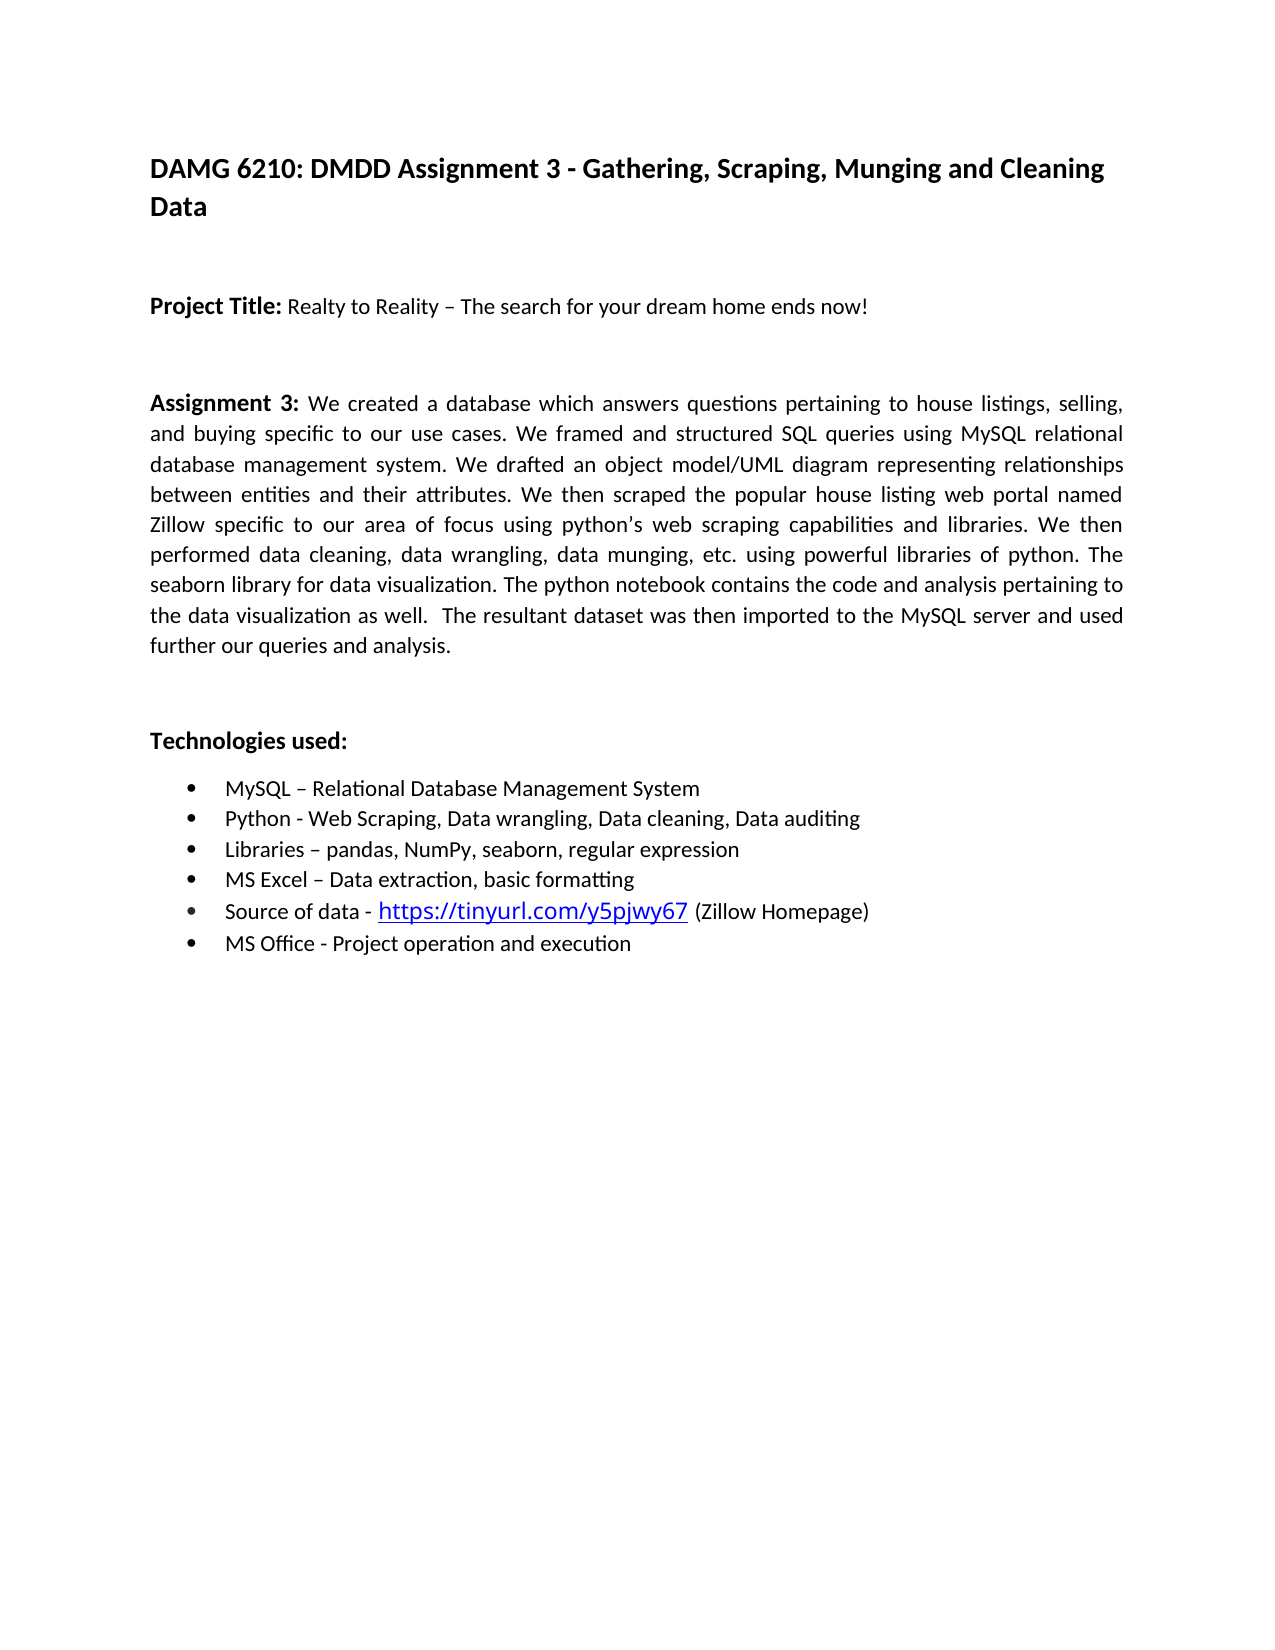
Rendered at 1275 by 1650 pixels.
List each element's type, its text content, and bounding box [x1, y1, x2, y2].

list Source of data - https://tinyurl.com/y5pjwy67 (Zillow Homepage) [694, 895, 1125, 926]
list MySQL – Relational Database Management System [187, 774, 1125, 802]
text Assignment 3: We created a database which answers questions pertaining to house listings, selling, and buying specific to our use cases. We framed and structured SQL queries using MySQL relational database management system. We drafted an object model/UML diagram representing relationships between entities and their attributes. We then scraped the popular house listing web portal named Zillow specific to our area of focus using python’s web scraping capabilities and libraries. We then performed data cleaning, data wrangling, data munging, etc. using powerful libraries of python. The seaborn library for data visualization. The python notebook contains the code and analysis pertaining to the data visualization as well. The resultant dataset was then imported to the MySQL server and used further our queries and analysis. [150, 387, 1125, 659]
text Project Title: Realty to Reality – The search for your dream home ends now! [150, 290, 1125, 321]
list Python - Web Scraping, Data wrangling, Data cleaning, Data auditing [187, 804, 1125, 833]
list Source of data - https://tinyurl.com/y5pjwy67 (Zillow Homepage) [187, 895, 372, 926]
text Technologies used: [150, 725, 1125, 755]
list Libraries – pandas, NumPy, seaborn, regular expression [187, 835, 1125, 863]
list MS Office - Project operation and execution [187, 929, 1125, 957]
list MS Excel – Data extraction, basic formatting [187, 865, 1125, 893]
text DAMG 6210: DMDD Assignment 3 - Gathering, Scraping, Munging and Cleaning Data [150, 150, 1125, 224]
